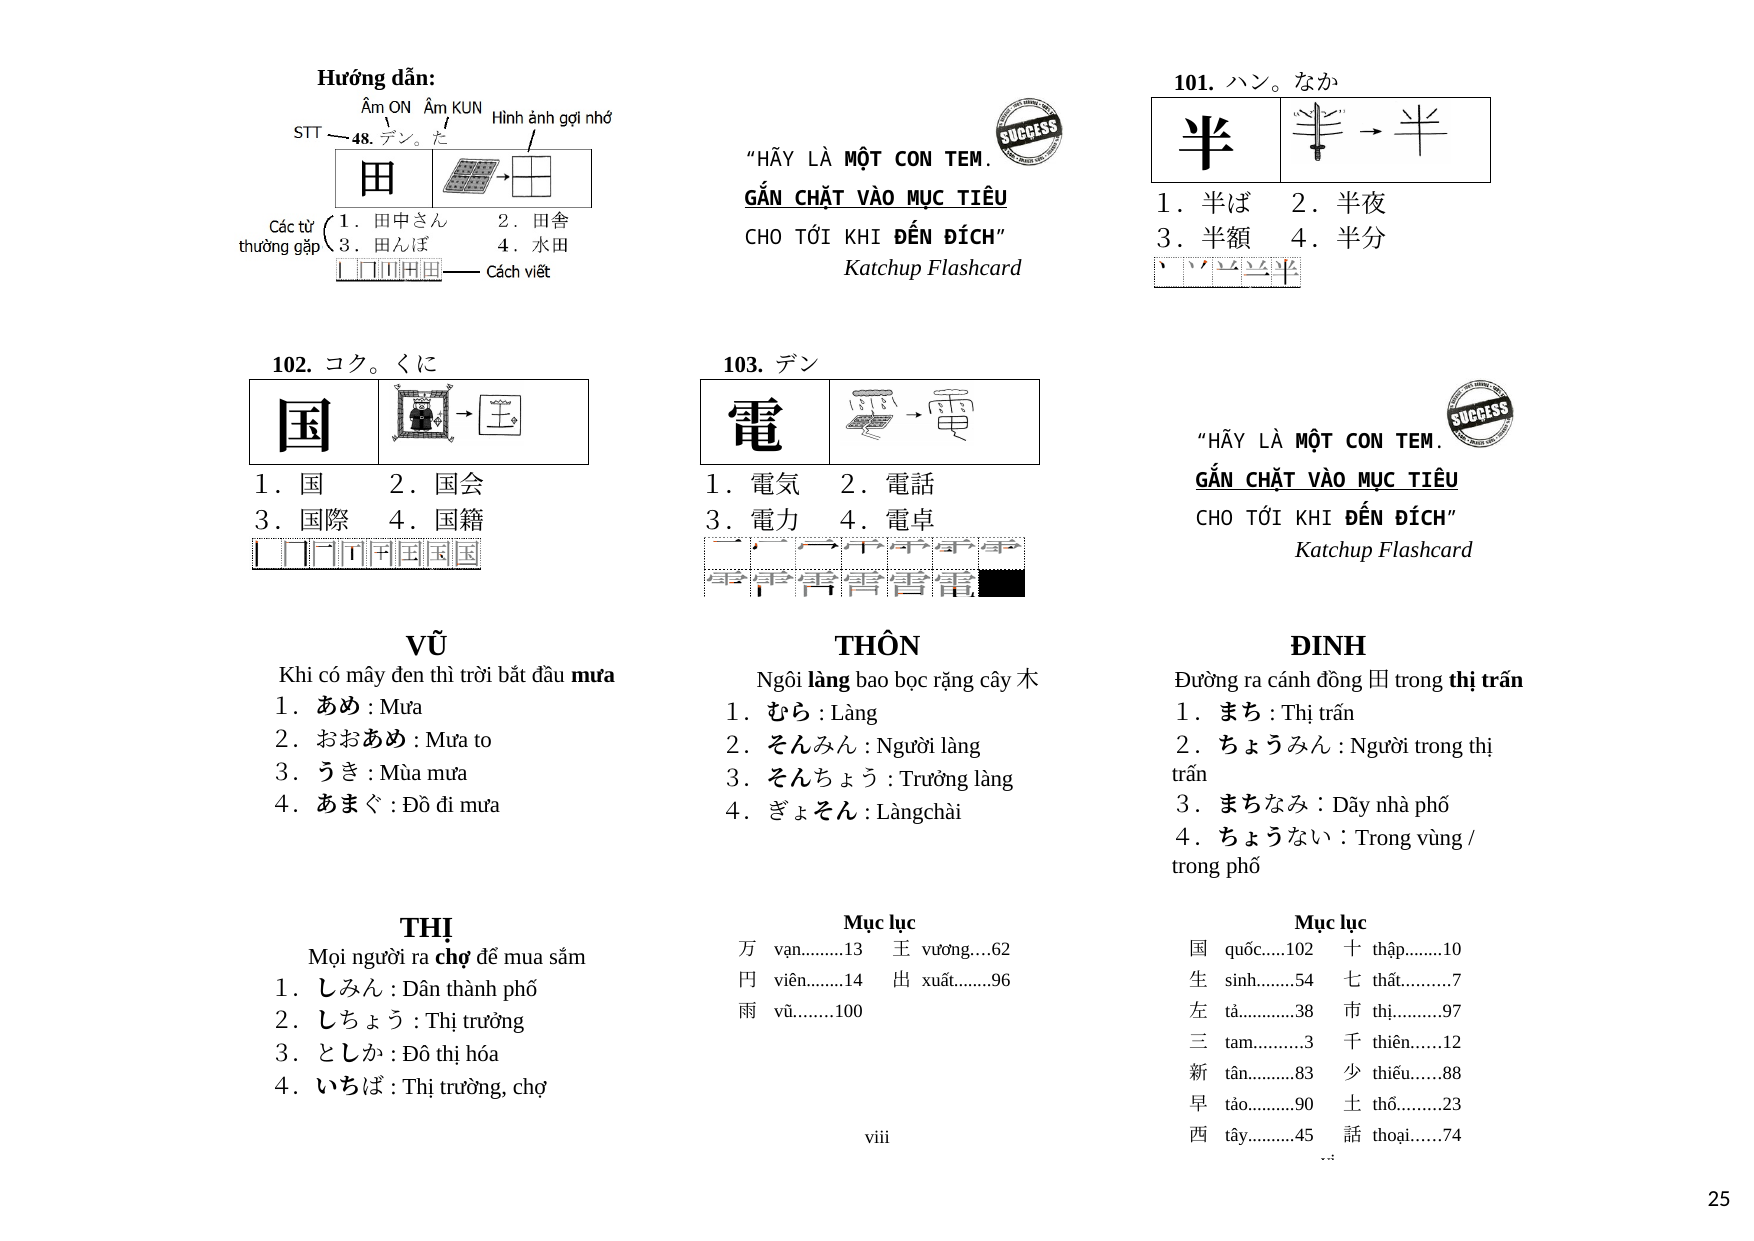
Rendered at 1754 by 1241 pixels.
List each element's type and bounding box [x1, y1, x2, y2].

picture [389, 380, 524, 446]
picture [700, 536, 1025, 597]
picture [249, 536, 482, 570]
picture [1291, 98, 1451, 164]
picture [234, 90, 618, 289]
picture [1445, 378, 1515, 449]
picture [1151, 255, 1302, 288]
picture [994, 97, 1064, 167]
picture [840, 380, 974, 446]
